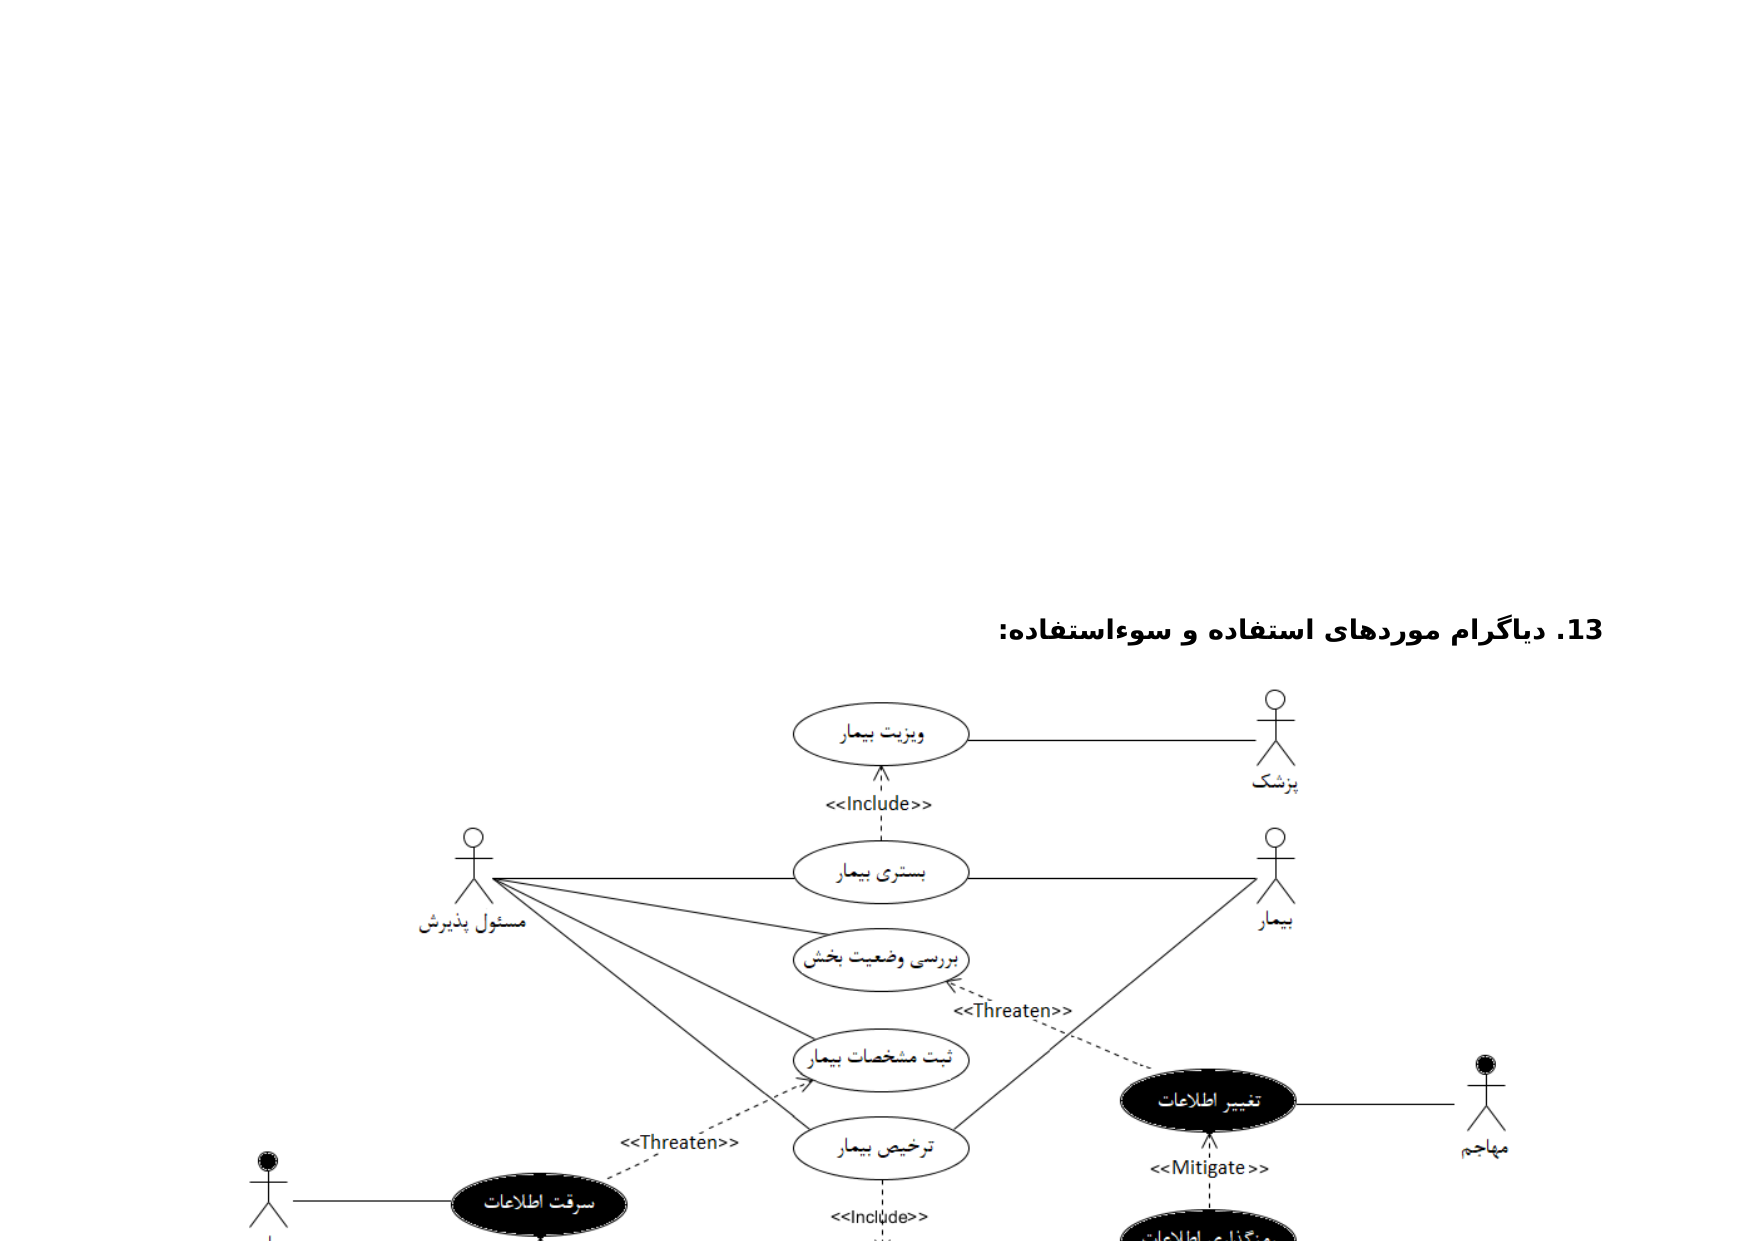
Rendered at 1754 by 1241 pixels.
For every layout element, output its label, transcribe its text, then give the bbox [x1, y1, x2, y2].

text 13. دیاگرام موردهای استفاده و سوءاستفاده: [150, 614, 1604, 646]
picture [238, 687, 1516, 1241]
